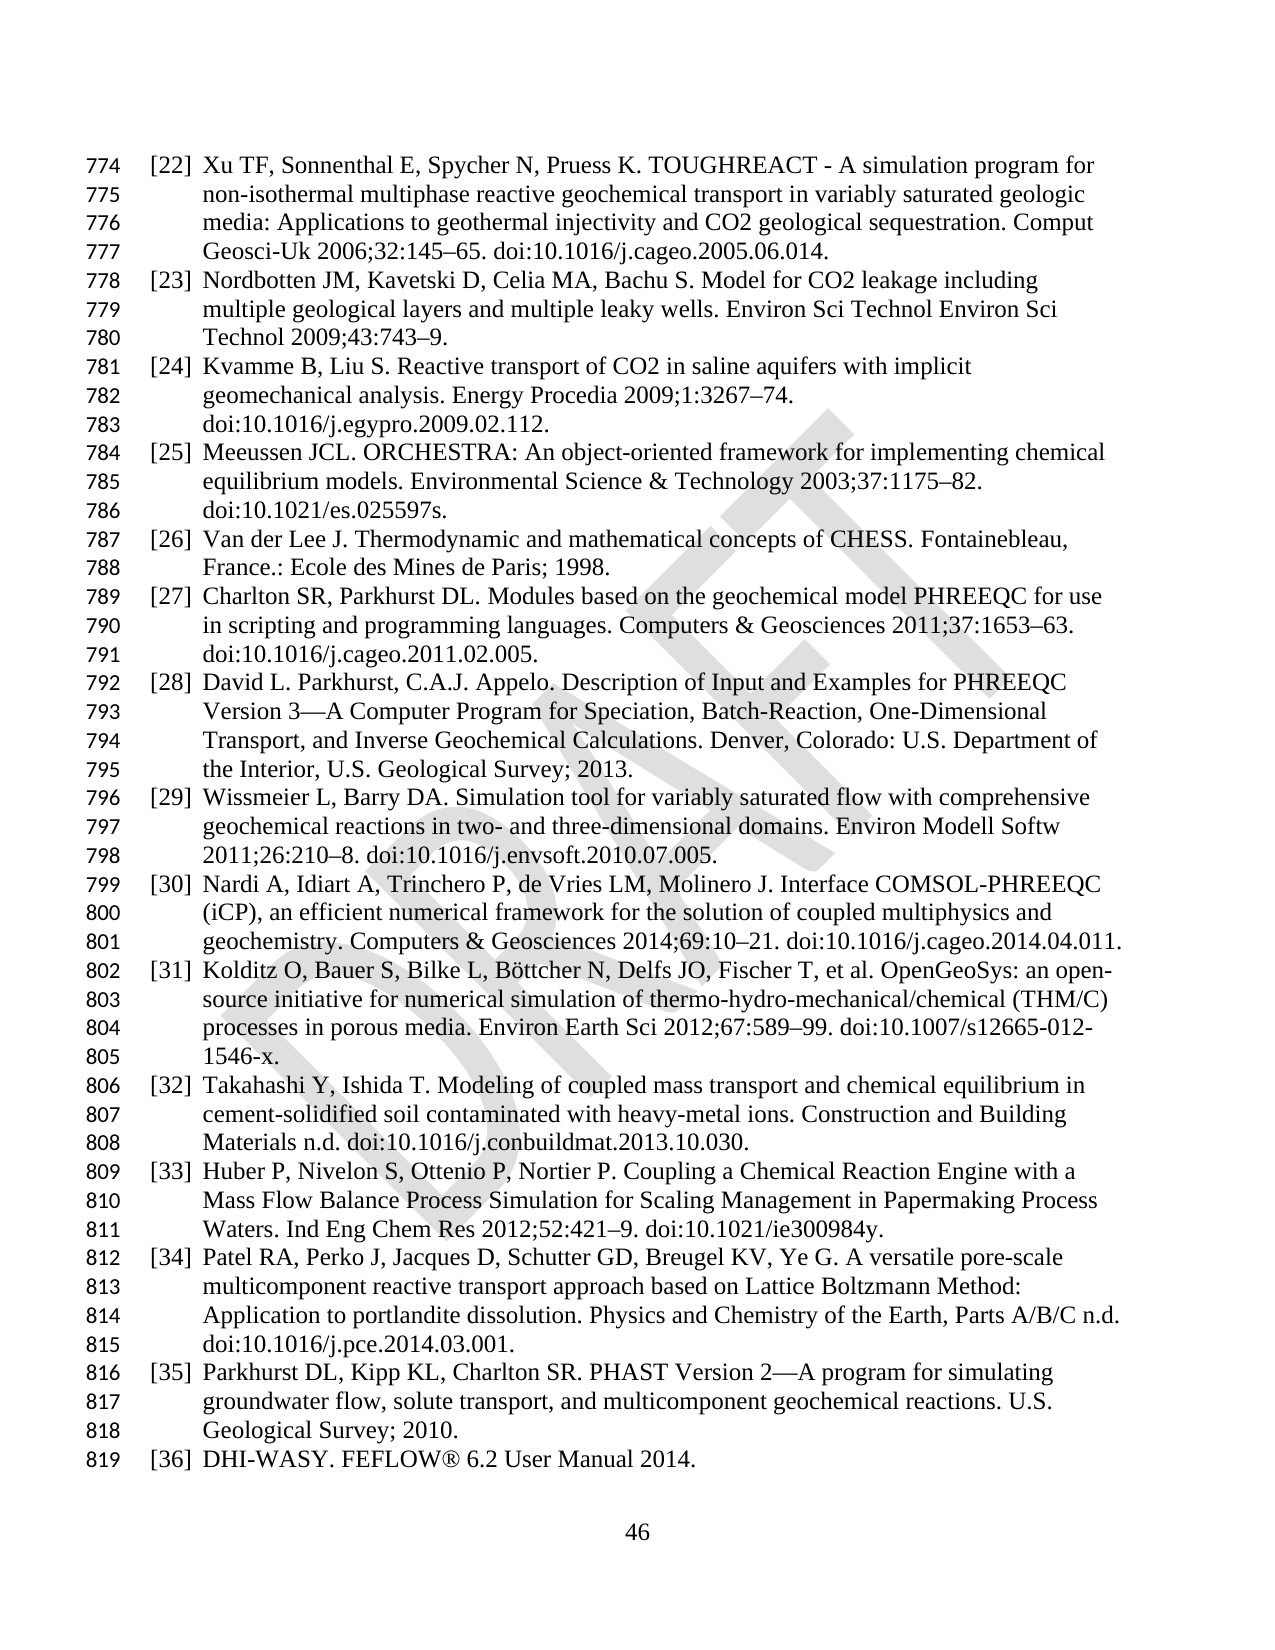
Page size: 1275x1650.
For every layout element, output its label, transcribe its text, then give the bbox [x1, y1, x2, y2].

text [22] Xu TF, Sonnenthal E, Spycher N, Pruess K. TOUGHREACT - A simulation program for non-isothermal multiphase reactive geochemical transport in variably saturated geologic media: Applications to geothermal injectivity and CO2 geological sequestration. Comput Geosci-Uk 2006;32:145–65. doi:10.1016/j.cageo.2005.06.014. [150, 150, 1125, 265]
text [36] DHI-WASY. FEFLOW® 6.2 User Manual 2014. [150, 1444, 1125, 1472]
text [25] Meeussen JCL. ORCHESTRA: An object-oriented framework for implementing chemical equilibrium models. Environmental Science & Technology 2003;37:1175–82. doi:10.1021/es.025597s. [150, 437, 1125, 524]
text [29] Wissmeier L, Barry DA. Simulation tool for variably saturated flow with comprehensive geochemical reactions in two- and three-dimensional domains. Environ Modell Softw 2011;26:210–8. doi:10.1016/j.envsoft.2010.07.005. [150, 782, 1125, 869]
text [28] David L. Parkhurst, C.A.J. Appelo. Description of Input and Examples for PHREEQC Version 3—A Computer Program for Speciation, Batch-Reaction, One-Dimensional Transport, and Inverse Geochemical Calculations. Denver, Colorado: U.S. Department of the Interior, U.S. Geological Survey; 2013. [150, 667, 1125, 782]
text [33] Huber P, Nivelon S, Ottenio P, Nortier P. Coupling a Chemical Reaction Engine with a Mass Flow Balance Process Simulation for Scaling Management in Papermaking Process Waters. Ind Eng Chem Res 2012;52:421–9. doi:10.1021/ie300984y. [150, 1156, 1125, 1242]
text [34] Patel RA, Perko J, Jacques D, Schutter GD, Breugel KV, Ye G. A versatile pore-scale multicomponent reactive transport approach based on Lattice Boltzmann Method: Application to portlandite dissolution. Physics and Chemistry of the Earth, Parts A/B/C n.d. doi:10.1016/j.pce.2014.03.001. [150, 1242, 1125, 1357]
text [24] Kvamme B, Liu S. Reactive transport of CO2 in saline aquifers with implicit geomechanical analysis. Energy Procedia 2009;1:3267–74. doi:10.1016/j.egypro.2009.02.112. [150, 351, 1125, 437]
text [26] Van der Lee J. Thermodynamic and mathematical concepts of CHESS. Fontainebleau, France.: Ecole des Mines de Paris; 1998. [150, 524, 1125, 581]
text [35] Parkhurst DL, Kipp KL, Charlton SR. PHAST Version 2—A program for simulating groundwater flow, solute transport, and multicomponent geochemical reactions. U.S. Geological Survey; 2010. [150, 1357, 1125, 1444]
text [27] Charlton SR, Parkhurst DL. Modules based on the geochemical model PHREEQC for use in scripting and programming languages. Computers & Geosciences 2011;37:1653–63. doi:10.1016/j.cageo.2011.02.005. [150, 581, 1125, 667]
text [30] Nardi A, Idiart A, Trinchero P, de Vries LM, Molinero J. Interface COMSOL-PHREEQC (iCP), an efficient numerical framework for the solution of coupled multiphysics and geochemistry. Computers & Geosciences 2014;69:10–21. doi:10.1016/j.cageo.2014.04.011. [150, 869, 1125, 955]
text [31] Kolditz O, Bauer S, Bilke L, Böttcher N, Delfs JO, Fischer T, et al. OpenGeoSys: an open-source initiative for numerical simulation of thermo-hydro-mechanical/chemical (THM/C) processes in porous media. Environ Earth Sci 2012;67:589–99. doi:10.1007/s12665-012-1546-x. [150, 955, 1125, 1070]
text [23] Nordbotten JM, Kavetski D, Celia MA, Bachu S. Model for CO2 leakage including multiple geological layers and multiple leaky wells. Environ Sci Technol Environ Sci Technol 2009;43:743–9. [150, 265, 1125, 351]
text [32] Takahashi Y, Ishida T. Modeling of coupled mass transport and chemical equilibrium in cement-solidified soil contaminated with heavy-metal ions. Construction and Building Materials n.d. doi:10.1016/j.conbuildmat.2013.10.030. [150, 1070, 1125, 1156]
